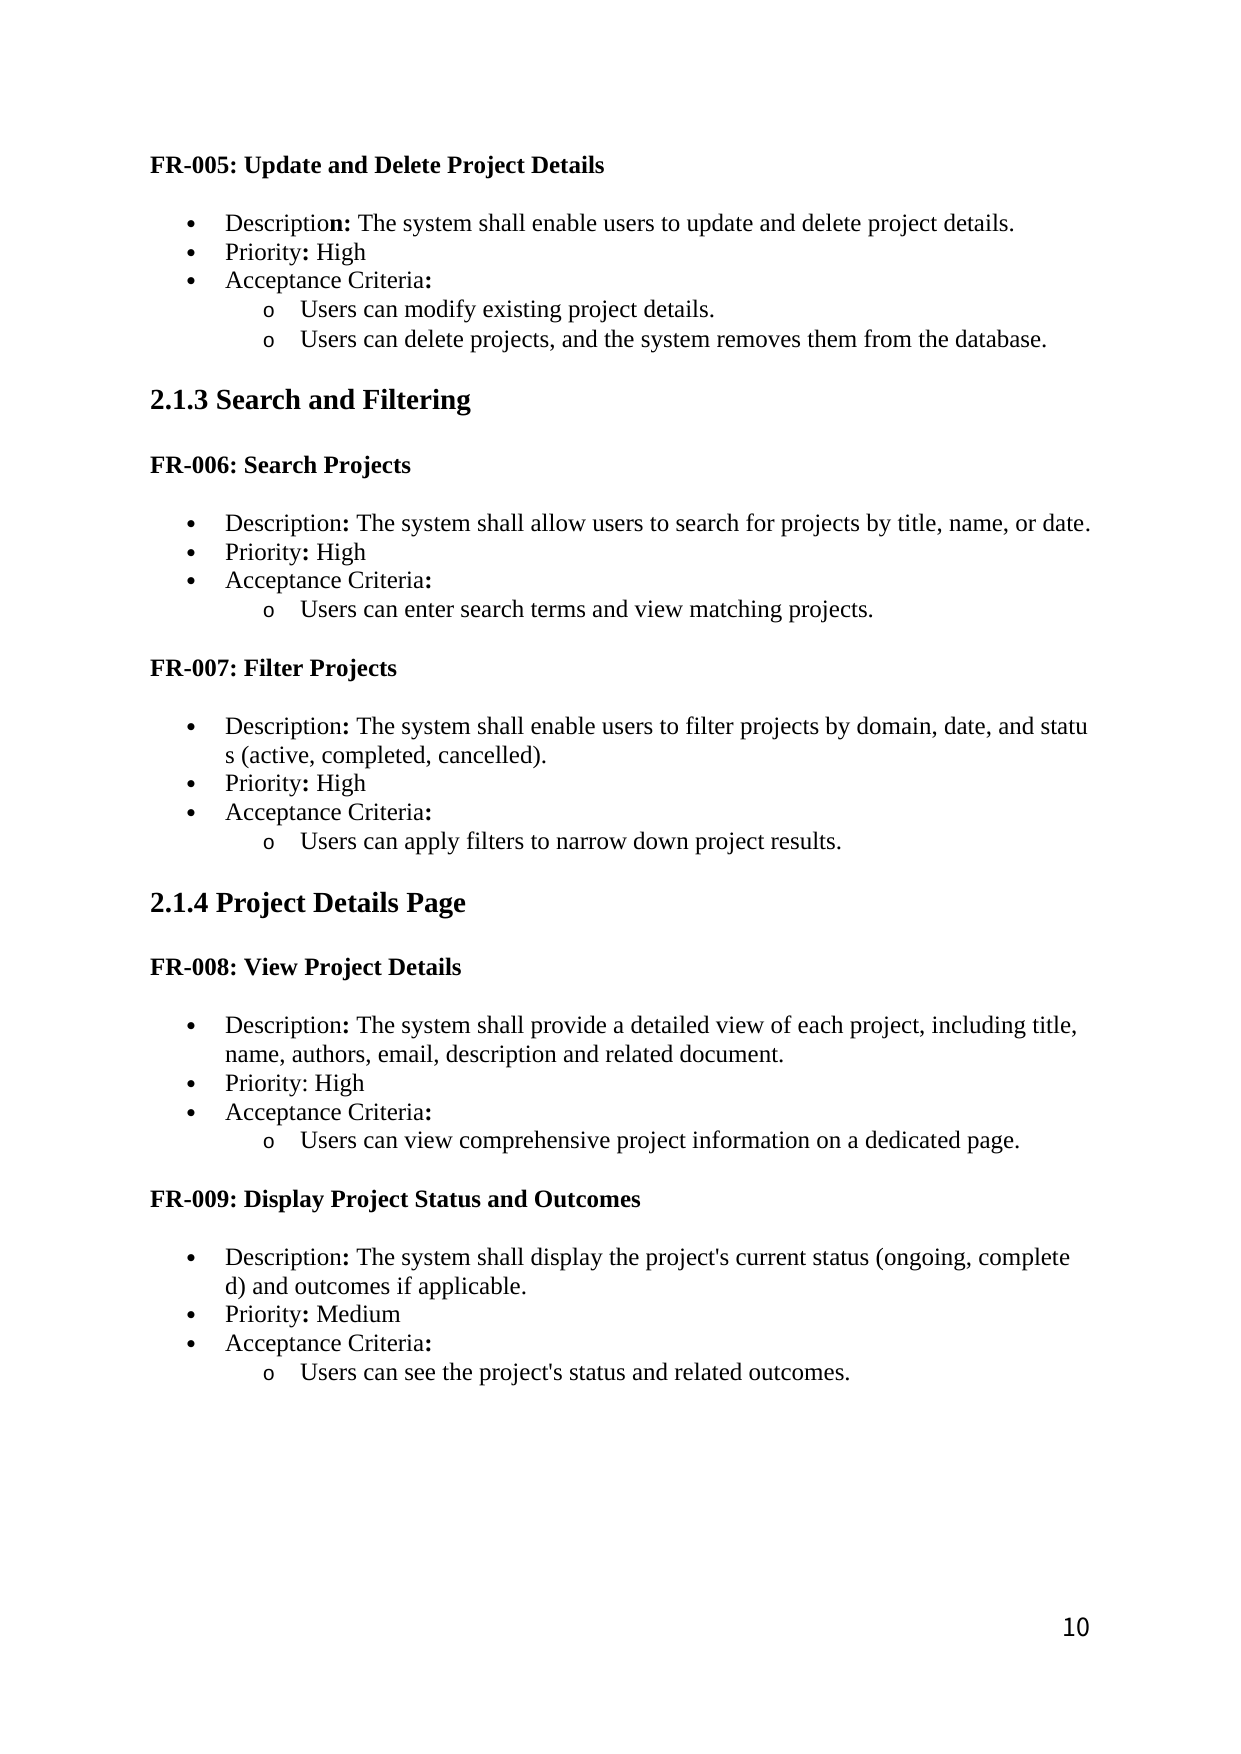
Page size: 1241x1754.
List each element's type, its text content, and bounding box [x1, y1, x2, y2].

list Priority: High [187, 537, 1090, 566]
text FR-006: Search Projects [150, 450, 1090, 479]
list Users can delete projects, and the system removes them from the database. [262, 324, 1090, 353]
list Acceptance Criteria: [187, 1328, 1090, 1357]
list Acceptance Criteria: [187, 797, 1090, 826]
list Description: The system shall enable users to filter projects by domain, date, and status (active, completed, cancelled). [187, 711, 1090, 768]
subtitle 2.1.4 Project Details Page [150, 885, 1090, 918]
list Users can see the project's status and related outcomes. [262, 1357, 1090, 1387]
list Users can apply filters to narrow down project results. [262, 826, 1090, 856]
list Acceptance Criteria: [187, 265, 1090, 294]
list Priority: High [187, 1068, 1090, 1097]
subtitle 2.1.3 Search and Filtering [150, 382, 1090, 416]
list Users can enter search terms and view matching projects. [262, 594, 1090, 624]
list Acceptance Criteria: [187, 1097, 1090, 1125]
text FR-007: Filter Projects [150, 653, 1090, 682]
text FR-008: View Project Details [150, 952, 1090, 981]
text FR-009: Display Project Status and Outcomes [150, 1184, 1090, 1213]
list Description: The system shall display the project's current status (ongoing, completed) and outcomes if applicable. [187, 1242, 1090, 1299]
list Description: The system shall enable users to update and delete project details. [187, 208, 1090, 237]
list Priority: Medium [187, 1299, 1090, 1328]
list Priority: High [187, 768, 1090, 797]
list Users can view comprehensive project information on a dedicated page. [262, 1125, 1090, 1155]
list Priority: High [187, 237, 1090, 265]
list Description: The system shall allow users to search for projects by title, name, or date. [187, 508, 1090, 537]
list Users can modify existing project details. [262, 294, 1090, 324]
text FR-005: Update and Delete Project Details [150, 150, 1090, 179]
list Acceptance Criteria: [187, 566, 1090, 594]
list Description: The system shall provide a detailed view of each project, including title, name, authors, email, description and related document. [187, 1010, 1090, 1068]
